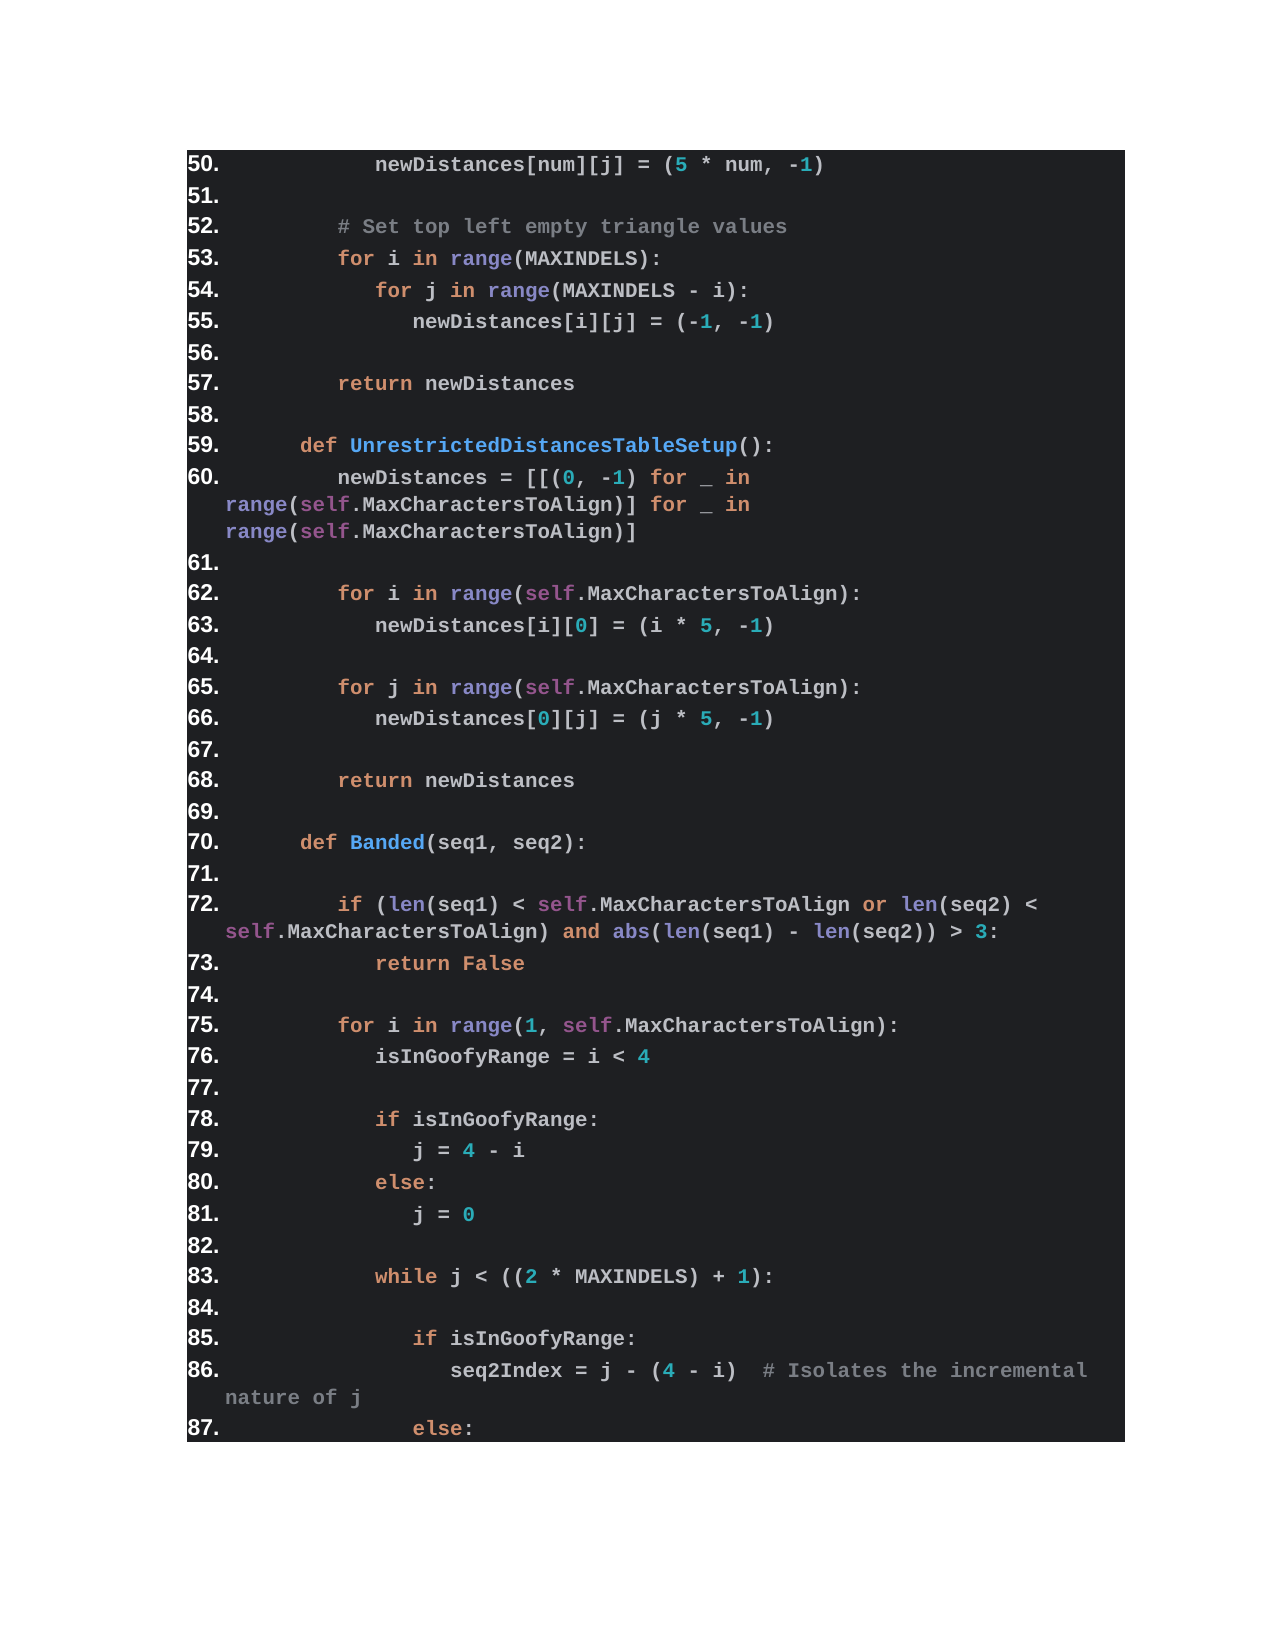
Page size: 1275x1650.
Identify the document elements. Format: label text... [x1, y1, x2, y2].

list j = 4 - i [187, 1136, 1125, 1164]
list # Set top left empty triangle values [187, 212, 1125, 240]
list return newDistances [187, 369, 1125, 397]
list while j < ((2 * MAXINDELS) + 1): [187, 1262, 1125, 1289]
list for i in range(1, self.MaxCharactersToAlign): [187, 1011, 1125, 1038]
list def UnrestrictedDistancesTableSetup(): [187, 431, 1125, 459]
list else: [187, 1168, 1125, 1196]
list return False [187, 949, 1125, 976]
list for j in range(self.MaxCharactersToAlign): [187, 673, 1125, 700]
list newDistances = [[(0, -1) for _ in range(self.MaxCharactersToAlign)] for _ in range(self.MaxCharactersToAlign)] [187, 463, 1125, 545]
list if isInGoofyRange: [187, 1324, 1125, 1351]
list isInGoofyRange = i < 4 [187, 1042, 1125, 1070]
list newDistances[i][j] = (-1, -1) [187, 307, 1125, 335]
list for j in range(MAXINDELS - i): [187, 276, 1125, 303]
list j = 0 [187, 1200, 1125, 1227]
list if (len(seq1) < self.MaxCharactersToAlign or len(seq2) < self.MaxCharactersToAlign) and abs(len(seq1) - len(seq2)) > 3: [187, 890, 1125, 945]
list def Banded(seq1, seq2): [187, 828, 1125, 856]
list newDistances[0][j] = (j * 5, -1) [187, 704, 1125, 732]
list for i in range(self.MaxCharactersToAlign): [187, 579, 1125, 607]
list newDistances[i][0] = (i * 5, -1) [187, 611, 1125, 638]
list return newDistances [187, 766, 1125, 794]
list for i in range(MAXINDELS): [187, 244, 1125, 271]
list seq2Index = j - (4 - i) # Isolates the incremental nature of j [187, 1356, 1125, 1410]
list else: [187, 1414, 1125, 1442]
list newDistances[num][j] = (5 * num, -1) [187, 150, 1125, 178]
list if isInGoofyRange: [187, 1104, 1125, 1132]
